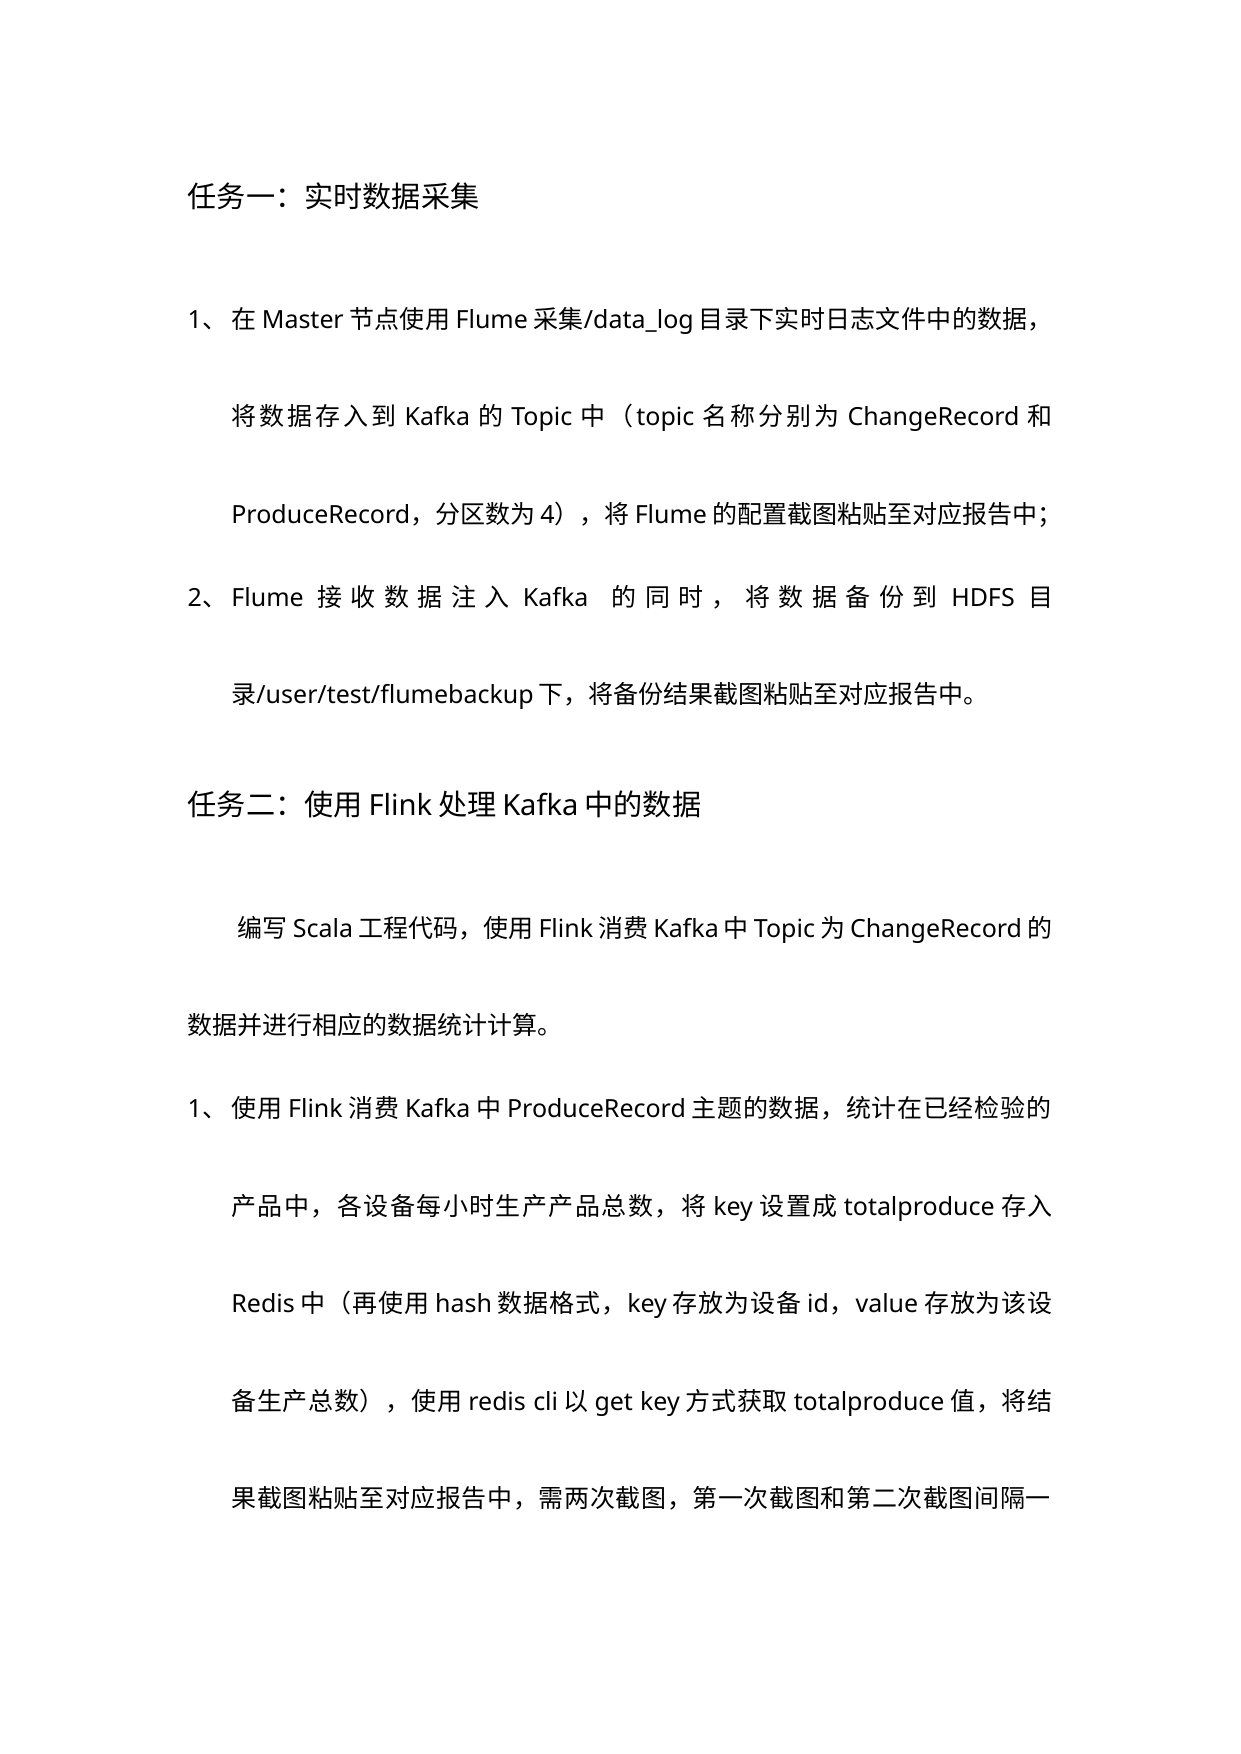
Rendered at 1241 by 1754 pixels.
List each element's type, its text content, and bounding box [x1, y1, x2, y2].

subtitle 任务二：使用Flink处理Kafka中的数据 [187, 771, 1053, 836]
subtitle 任务一：实时数据采集 [187, 162, 1053, 227]
text 编写Scala工程代码，使用Flink消费Kafka中Topic为ChangeRecord的数据并进行相应的数据统计计算。 [187, 894, 1053, 1056]
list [187, 1074, 1053, 1529]
list Flume接收数据注入Kafka 的同时，将数据备份到HDFS目录/user/test/flumebackup下，将备份结果截图粘贴至对应报告中。 [187, 563, 1053, 726]
list 在Master节点使用Flume采集/data_log目录下实时日志文件中的数据，将数据存入到Kafka的Topic中（topic名称分别为ChangeRecord和ProduceRecord，分区数为4），将Flume的配置截图粘贴至对应报告中； [187, 285, 1053, 545]
